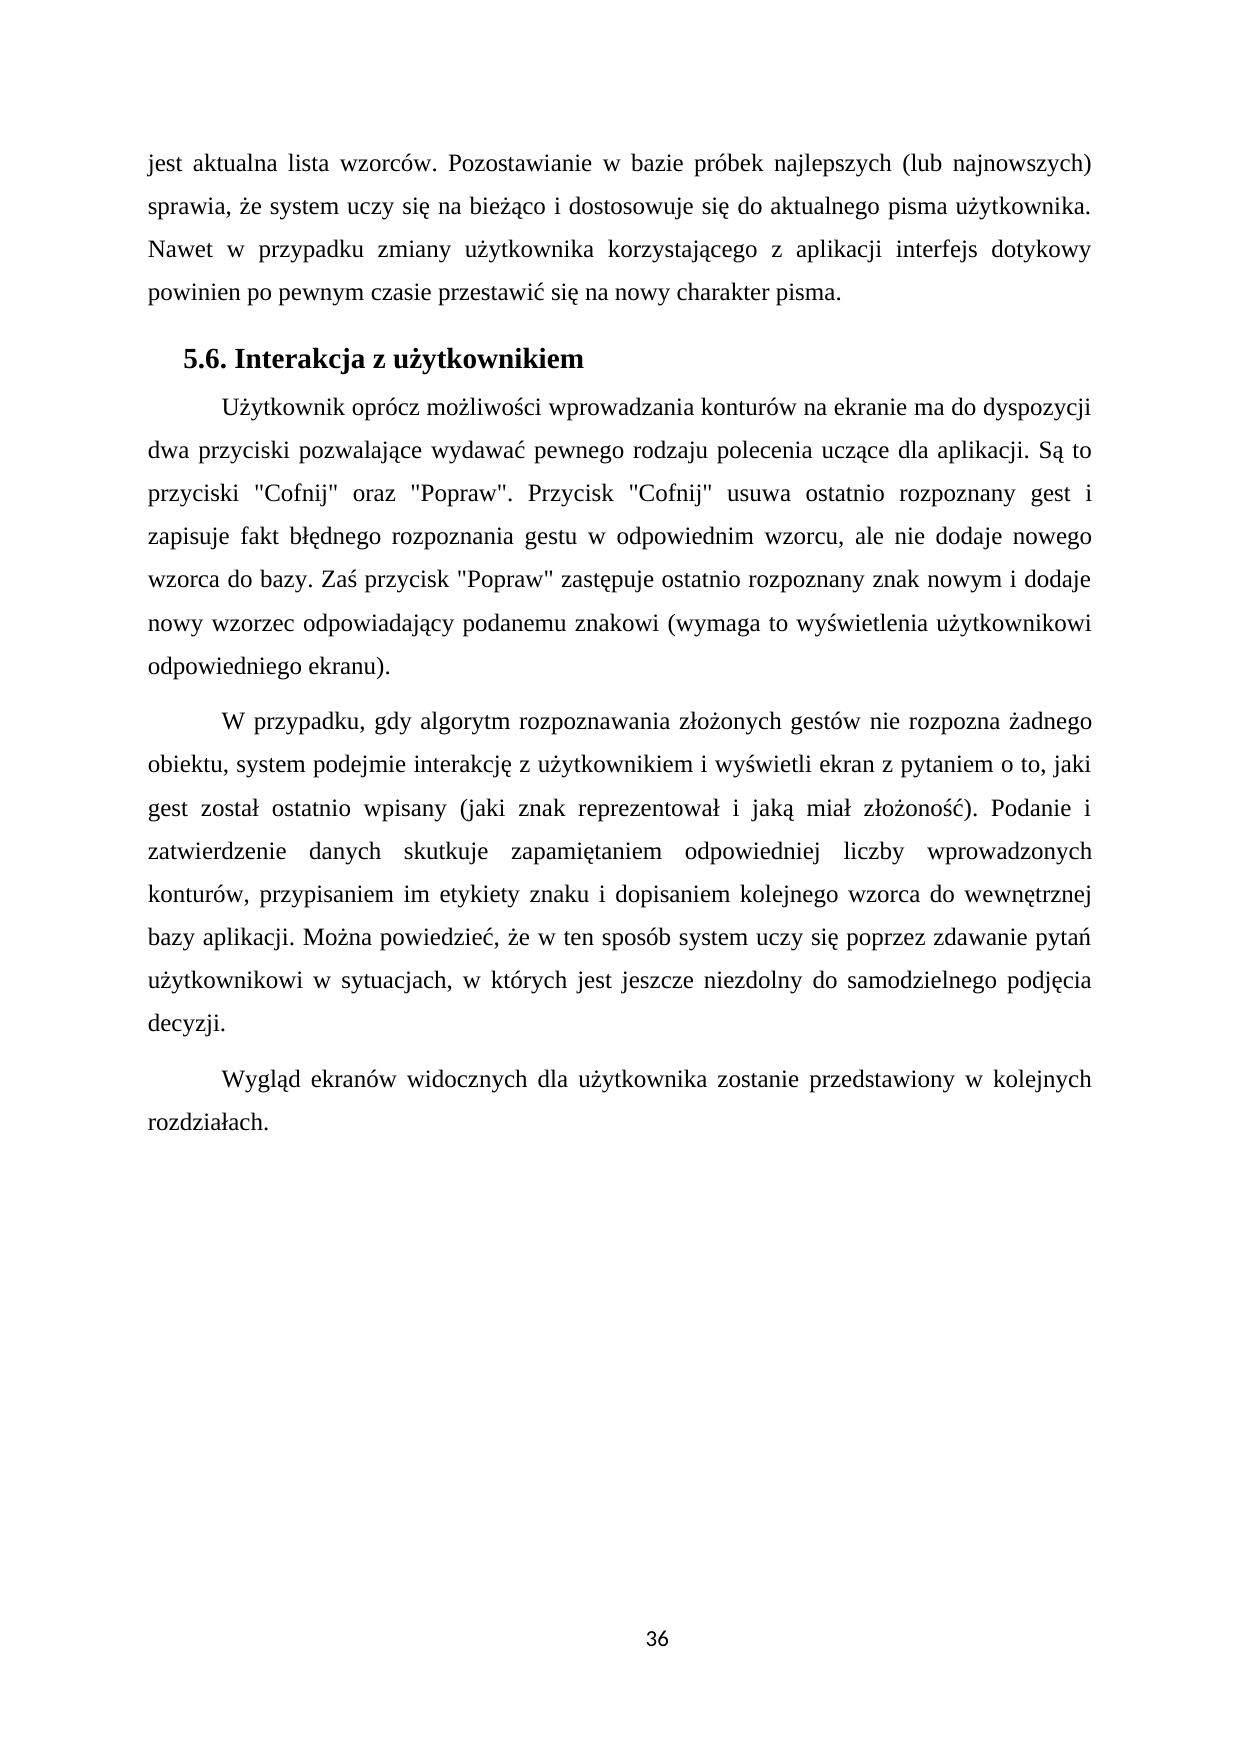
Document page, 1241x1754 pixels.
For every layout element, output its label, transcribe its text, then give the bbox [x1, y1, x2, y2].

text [148, 148, 1093, 306]
text W przypadku, gdy algorytm rozpoznawania złożonych gestów nie rozpozna żadnego obiektu, system podejmie interakcję z użytkownikiem i wyświetli ekran z pytaniem o to, jaki gest został ostatnio wpisany (jaki znak reprezentował i jaką miał złożoność). Podanie i zatwierdzenie danych skutkuje zapamiętaniem odpowiedniej liczby wprowadzonych konturów, przypisaniem im etykiety znaku i dopisaniem kolejnego wzorca do wewnętrznej bazy aplikacji. Można powiedzieć, że w ten sposób system uczy się poprzez zdawanie pytań użytkownikowi w sytuacjach, w których jest jeszcze niezdolny do samodzielnego podjęcia decyzji. [148, 706, 1093, 1037]
text Użytkownik oprócz możliwości wprowadzania konturów na ekranie ma do dyspozycji dwa przyciski pozwalające wydawać pewnego rodzaju polecenia uczące dla aplikacji. Są to przyciski "Cofnij" oraz "Popraw". Przycisk "Cofnij" usuwa ostatnio rozpoznany gest i zapisuje fakt błędnego rozpoznania gestu w odpowiednim wzorcu, ale nie dodaje nowego wzorca do bazy. Zaś przycisk "Popraw" zastępuje ostatnio rozpoznany znak nowym i dodaje nowy wzorzec odpowiadający podanemu znakowi (wymaga to wyświetlenia użytkownikowi odpowiedniego ekranu). [148, 392, 1093, 679]
text Wygląd ekranów widocznych dla użytkownika zostanie przedstawiony w kolejnych rozdziałach. [148, 1064, 1093, 1136]
subtitle 5.6. Interakcja z użytkownikiem [183, 341, 1093, 374]
